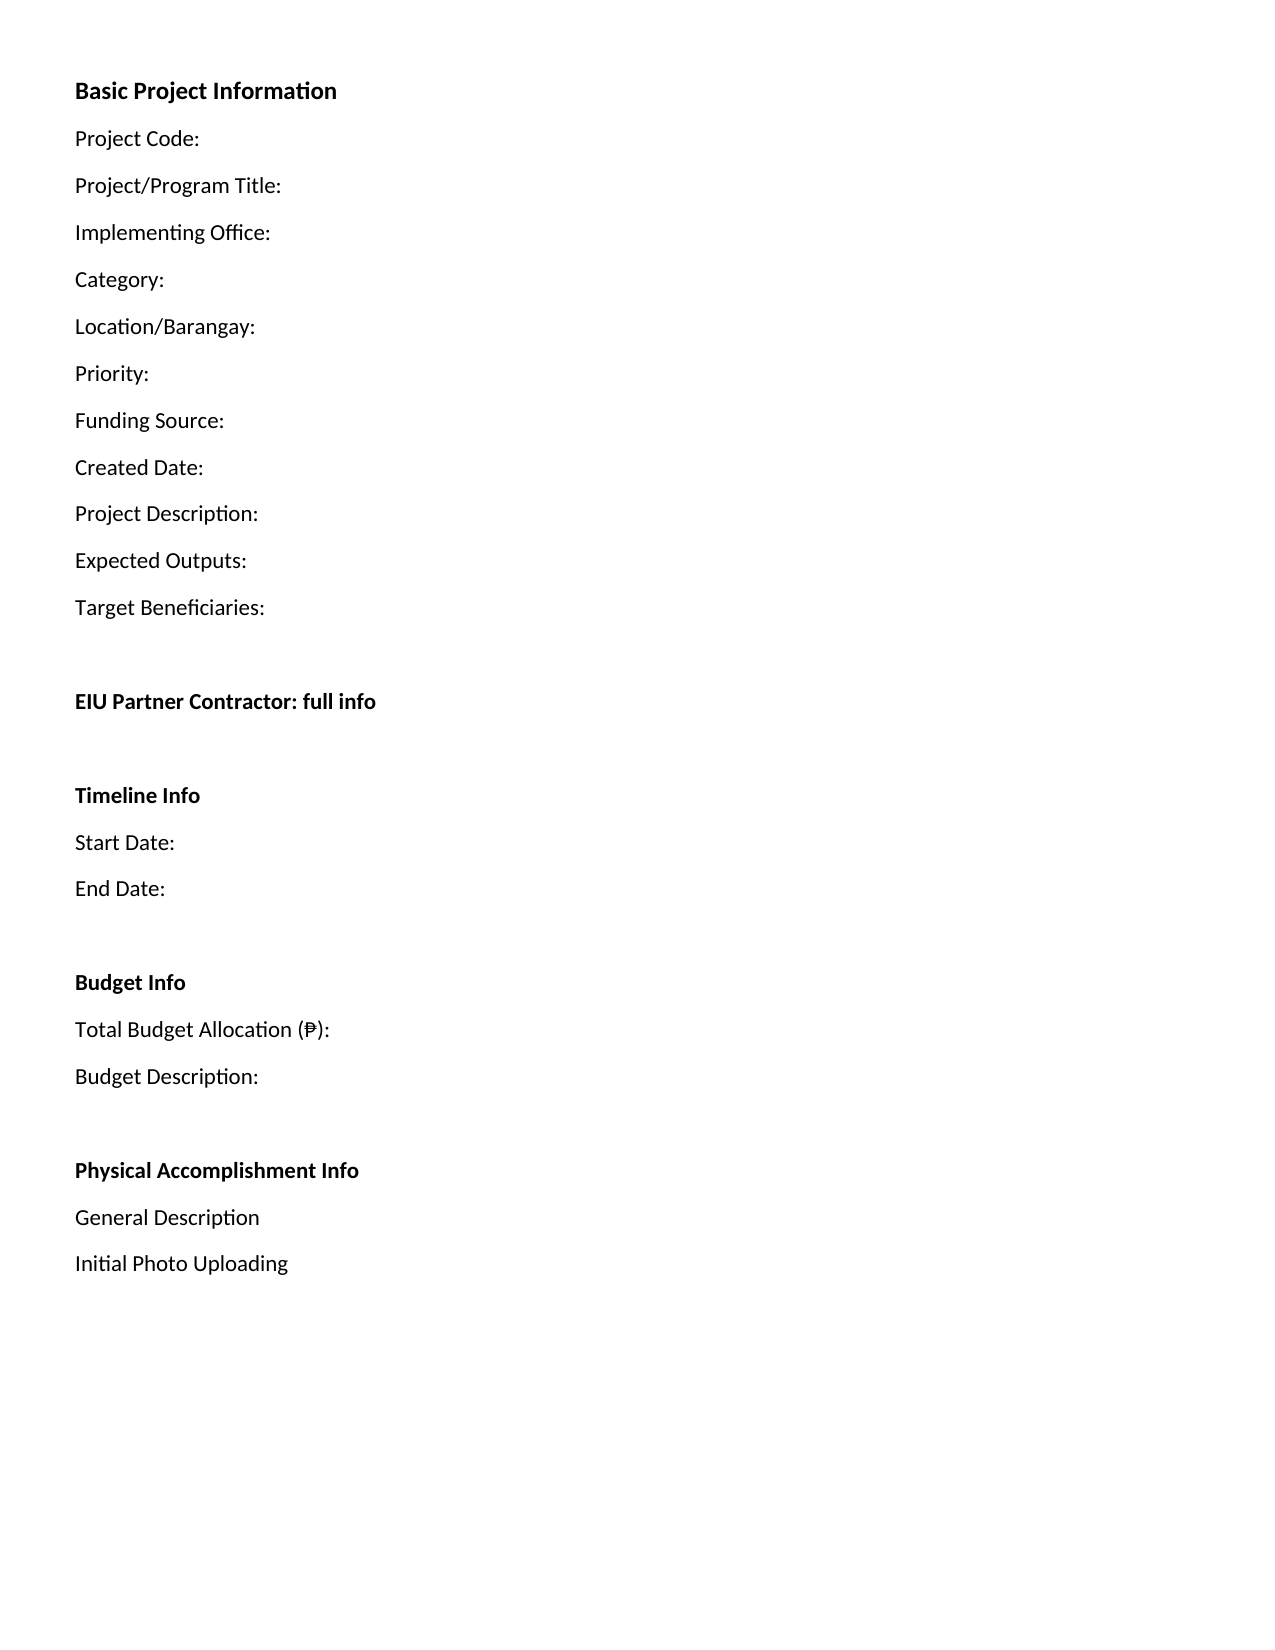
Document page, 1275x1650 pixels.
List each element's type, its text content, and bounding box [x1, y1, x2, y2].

text Priority: [75, 359, 1200, 387]
text Created Date: [75, 453, 1200, 481]
text Project/Program Title: [75, 171, 1200, 199]
text End Date: [75, 874, 1200, 903]
text General Description [75, 1203, 1200, 1231]
text Location/Barangay: [75, 312, 1200, 340]
text Implementing Office: [75, 218, 1200, 246]
text Funding Source: [75, 406, 1200, 434]
text Target Beneficiaries: [75, 593, 1200, 621]
text Category: [75, 265, 1200, 293]
text Project Code: [75, 124, 1200, 153]
text Expected Outputs: [75, 546, 1200, 574]
text Budget Info [75, 968, 1200, 996]
text Budget Description: [75, 1062, 1200, 1090]
text Start Date: [75, 828, 1200, 856]
text Project Description: [75, 499, 1200, 528]
text Physical Accomplishment Info [75, 1156, 1200, 1184]
text EIU Partner Contractor: full info [75, 687, 1200, 715]
text Initial Photo Uploading [75, 1249, 1200, 1278]
text Basic Project Information [75, 75, 1200, 106]
text Timeline Info [75, 781, 1200, 809]
text Total Budget Allocation (₱): [75, 1015, 1200, 1043]
